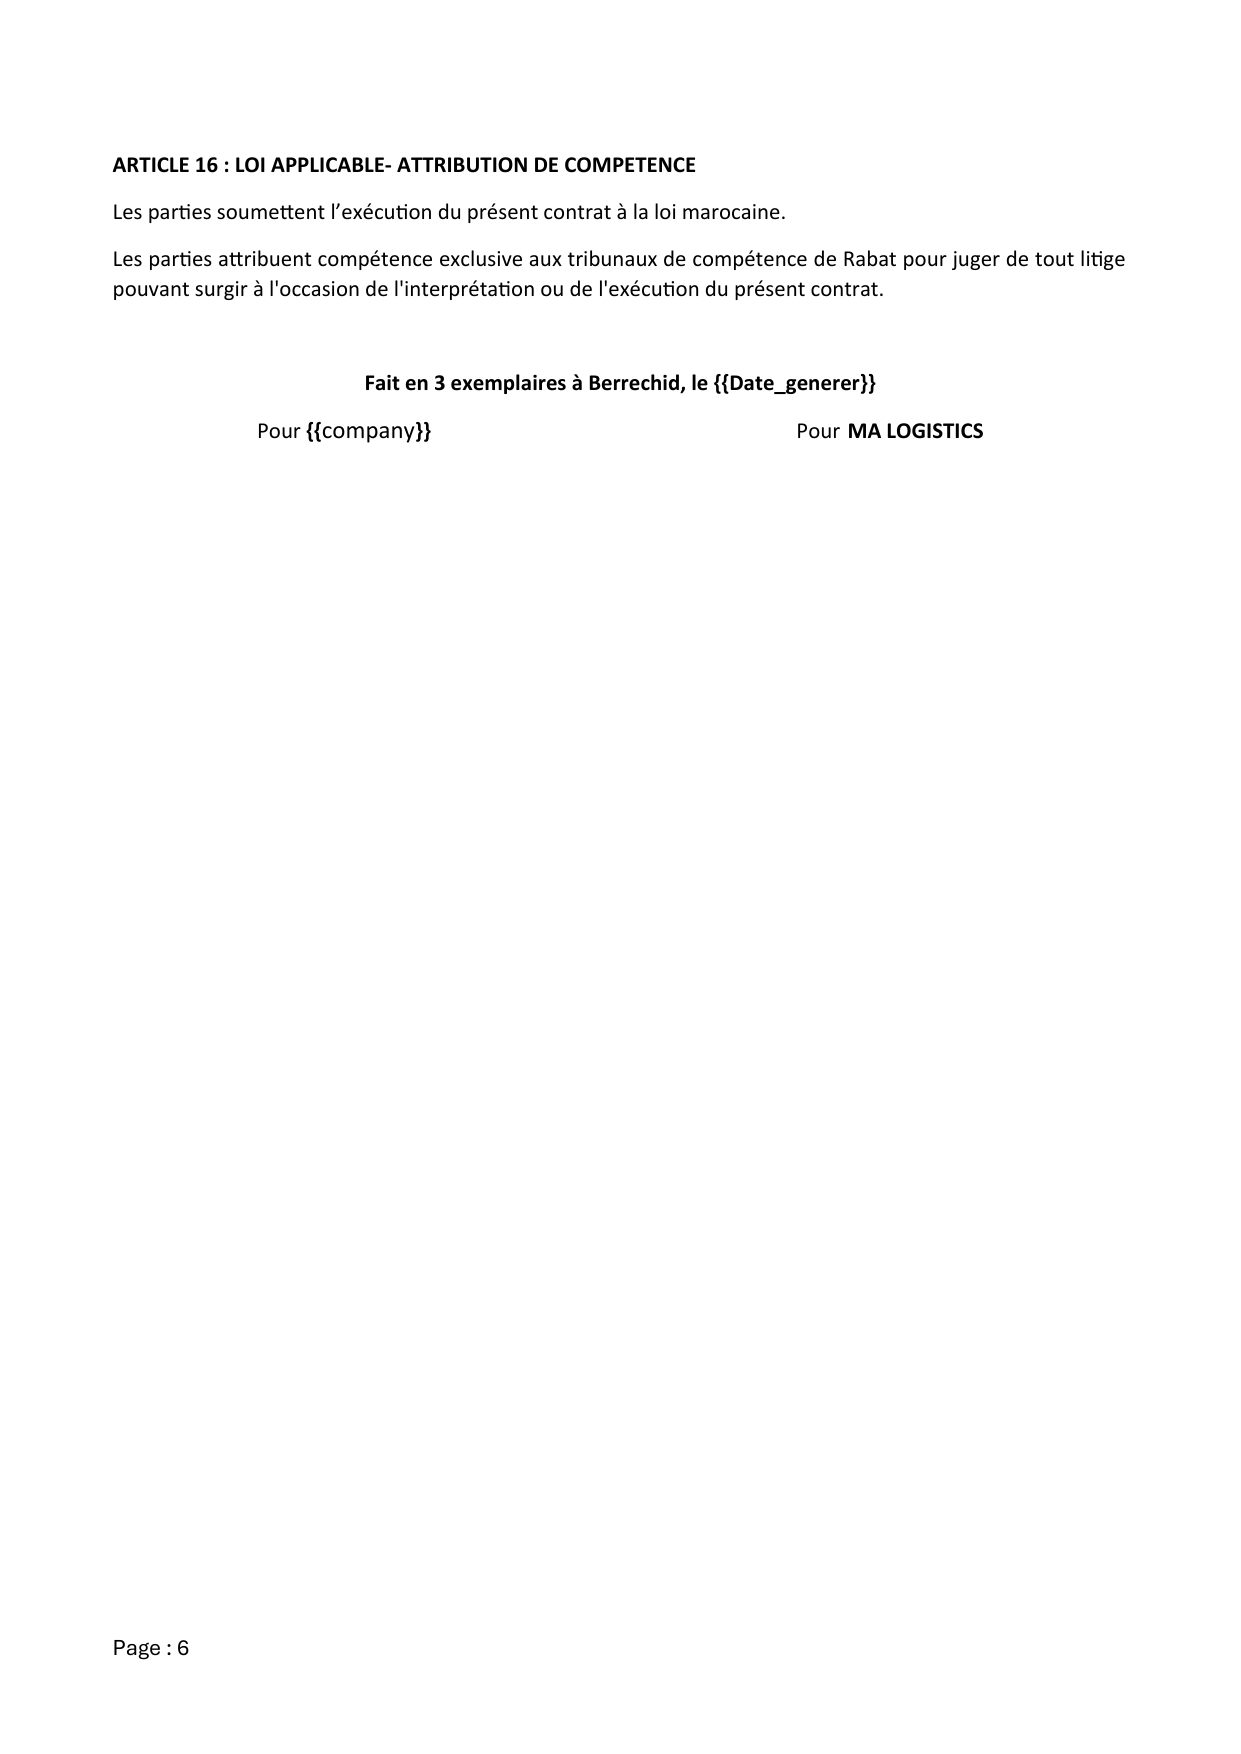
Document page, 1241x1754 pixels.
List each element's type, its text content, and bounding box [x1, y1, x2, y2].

text Les parties attribuent compétence exclusive aux tribunaux de compétence de Rabat pour juger de tout litige pouvant surgir à l'occasion de l'interprétation ou de l'exécution du présent contrat. [112, 244, 1128, 302]
text ARTICLE 16 : LOI APPLICABLE- ATTRIBUTION DE COMPETENCE [112, 150, 1128, 178]
text Pour {{company}} Pour MA LOGISTICS [112, 414, 1128, 445]
text Fait en 3 exemplaires à Berrechid, le {{Date_generer}} [112, 368, 1128, 396]
text Les parties soumettent l’exécution du présent contrat à la loi marocaine. [112, 197, 1128, 225]
